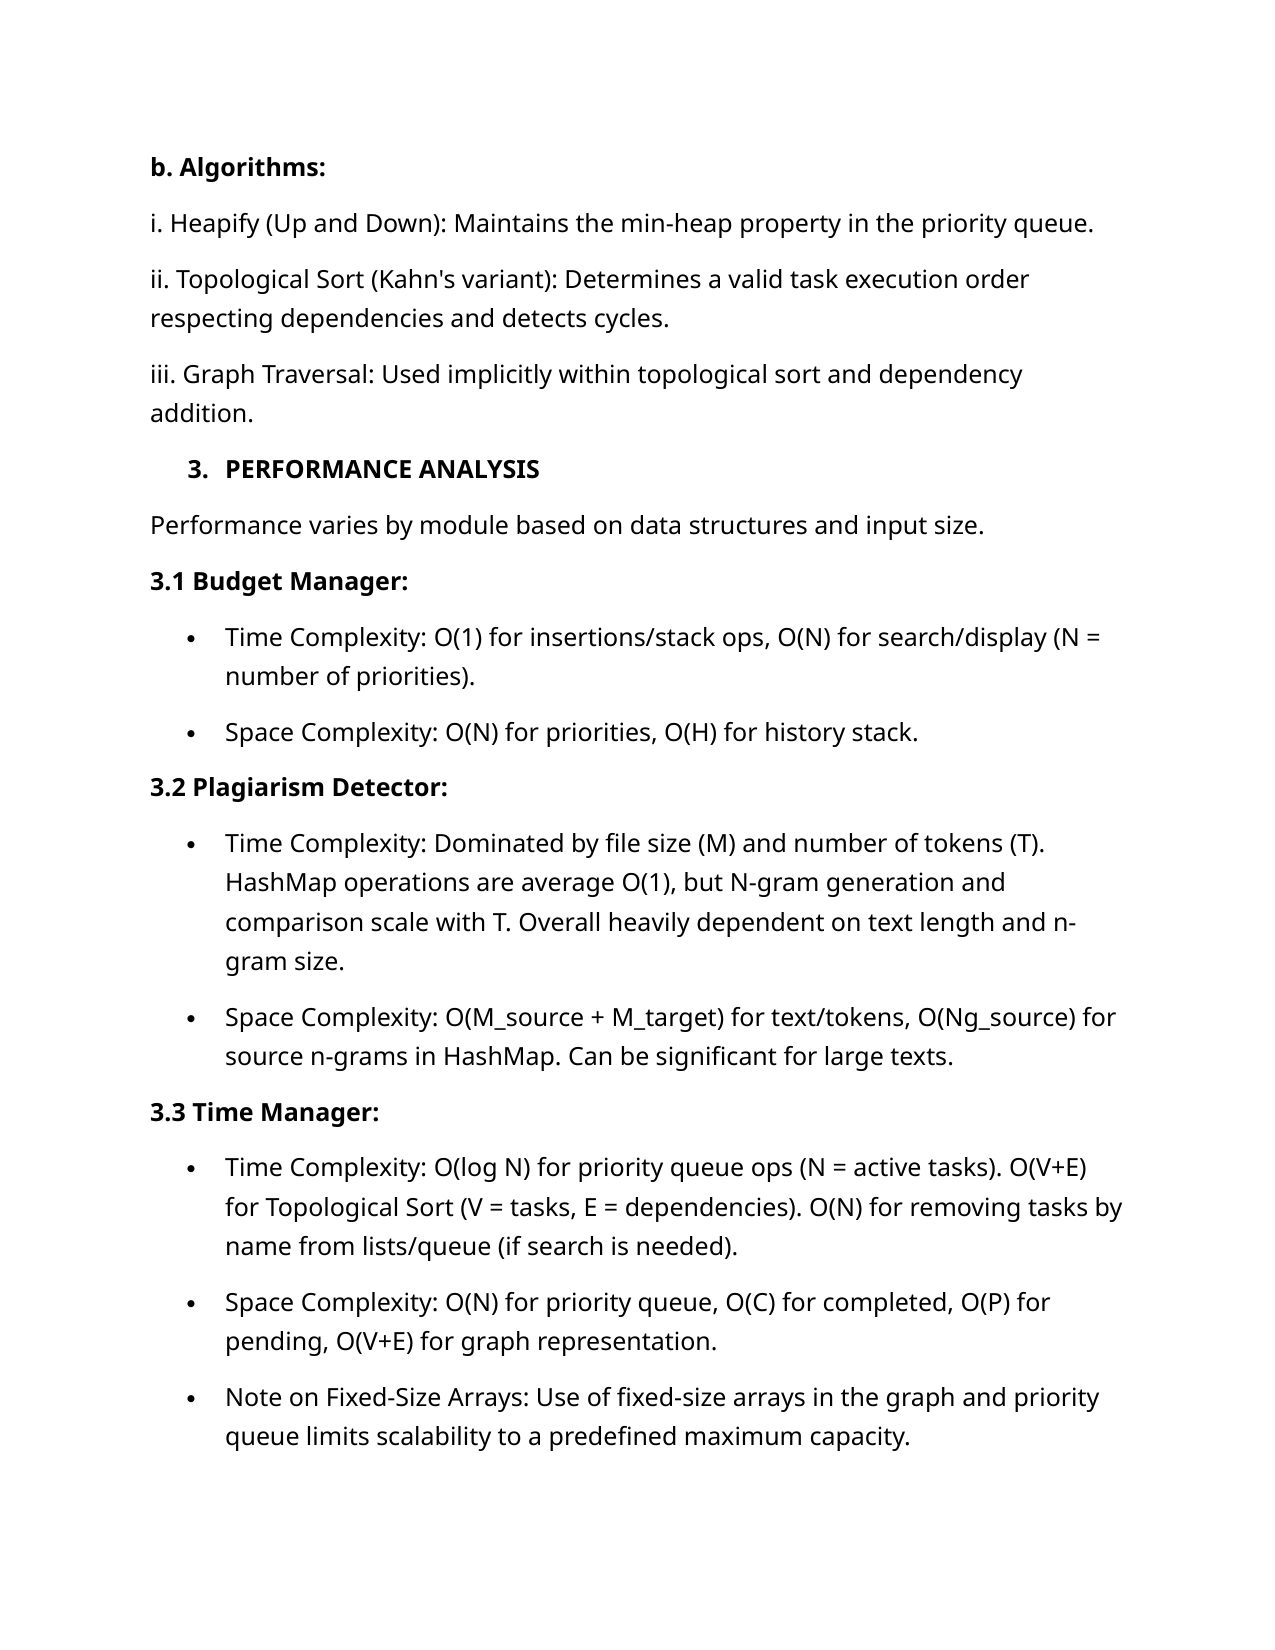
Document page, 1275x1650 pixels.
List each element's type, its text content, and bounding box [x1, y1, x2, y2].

list Space Complexity: O(M_source + M_target) for text/tokens, O(Ng_source) for source n-grams in HashMap. Can be significant for large texts. [187, 999, 1125, 1072]
list Time Complexity: O(log N) for priority queue ops (N = active tasks). O(V+E) for Topological Sort (V = tasks, E = dependencies). O(N) for removing tasks by name from lists/queue (if search is needed). [187, 1150, 1125, 1262]
list Space Complexity: O(N) for priority queue, O(C) for completed, O(P) for pending, O(V+E) for graph representation. [187, 1284, 1125, 1357]
list PERFORMANCE ANALYSIS [187, 452, 1125, 486]
text Performance varies by module based on data structures and input size. [150, 507, 1125, 542]
text ii. Topological Sort (Kahn's variant): Determines a valid task execution order respecting dependencies and detects cycles. [150, 262, 1125, 335]
list Time Complexity: Dominated by file size (M) and number of tokens (T). HashMap operations are average O(1), but N-gram generation and comparison scale with T. Overall heavily dependent on text length and n-gram size. [187, 826, 1125, 977]
text 3.3 Time Manager: [150, 1094, 1125, 1128]
text 3.2 Plagiarism Detector: [150, 770, 1125, 804]
text iii. Graph Traversal: Used implicitly within topological sort and dependency addition. [150, 357, 1125, 430]
text i. Heapify (Up and Down): Maintains the min-heap property in the priority queue. [150, 206, 1125, 240]
list Time Complexity: O(1) for insertions/stack ops, O(N) for search/display (N = number of priorities). [187, 619, 1125, 692]
list Note on Fixed-Size Arrays: Use of fixed-size arrays in the graph and priority queue limits scalability to a predefined maximum capacity. [187, 1379, 1125, 1452]
list Space Complexity: O(N) for priorities, O(H) for history stack. [187, 714, 1125, 748]
text 3.1 Budget Manager: [150, 563, 1125, 597]
text b. Algorithms: [150, 150, 1125, 184]
